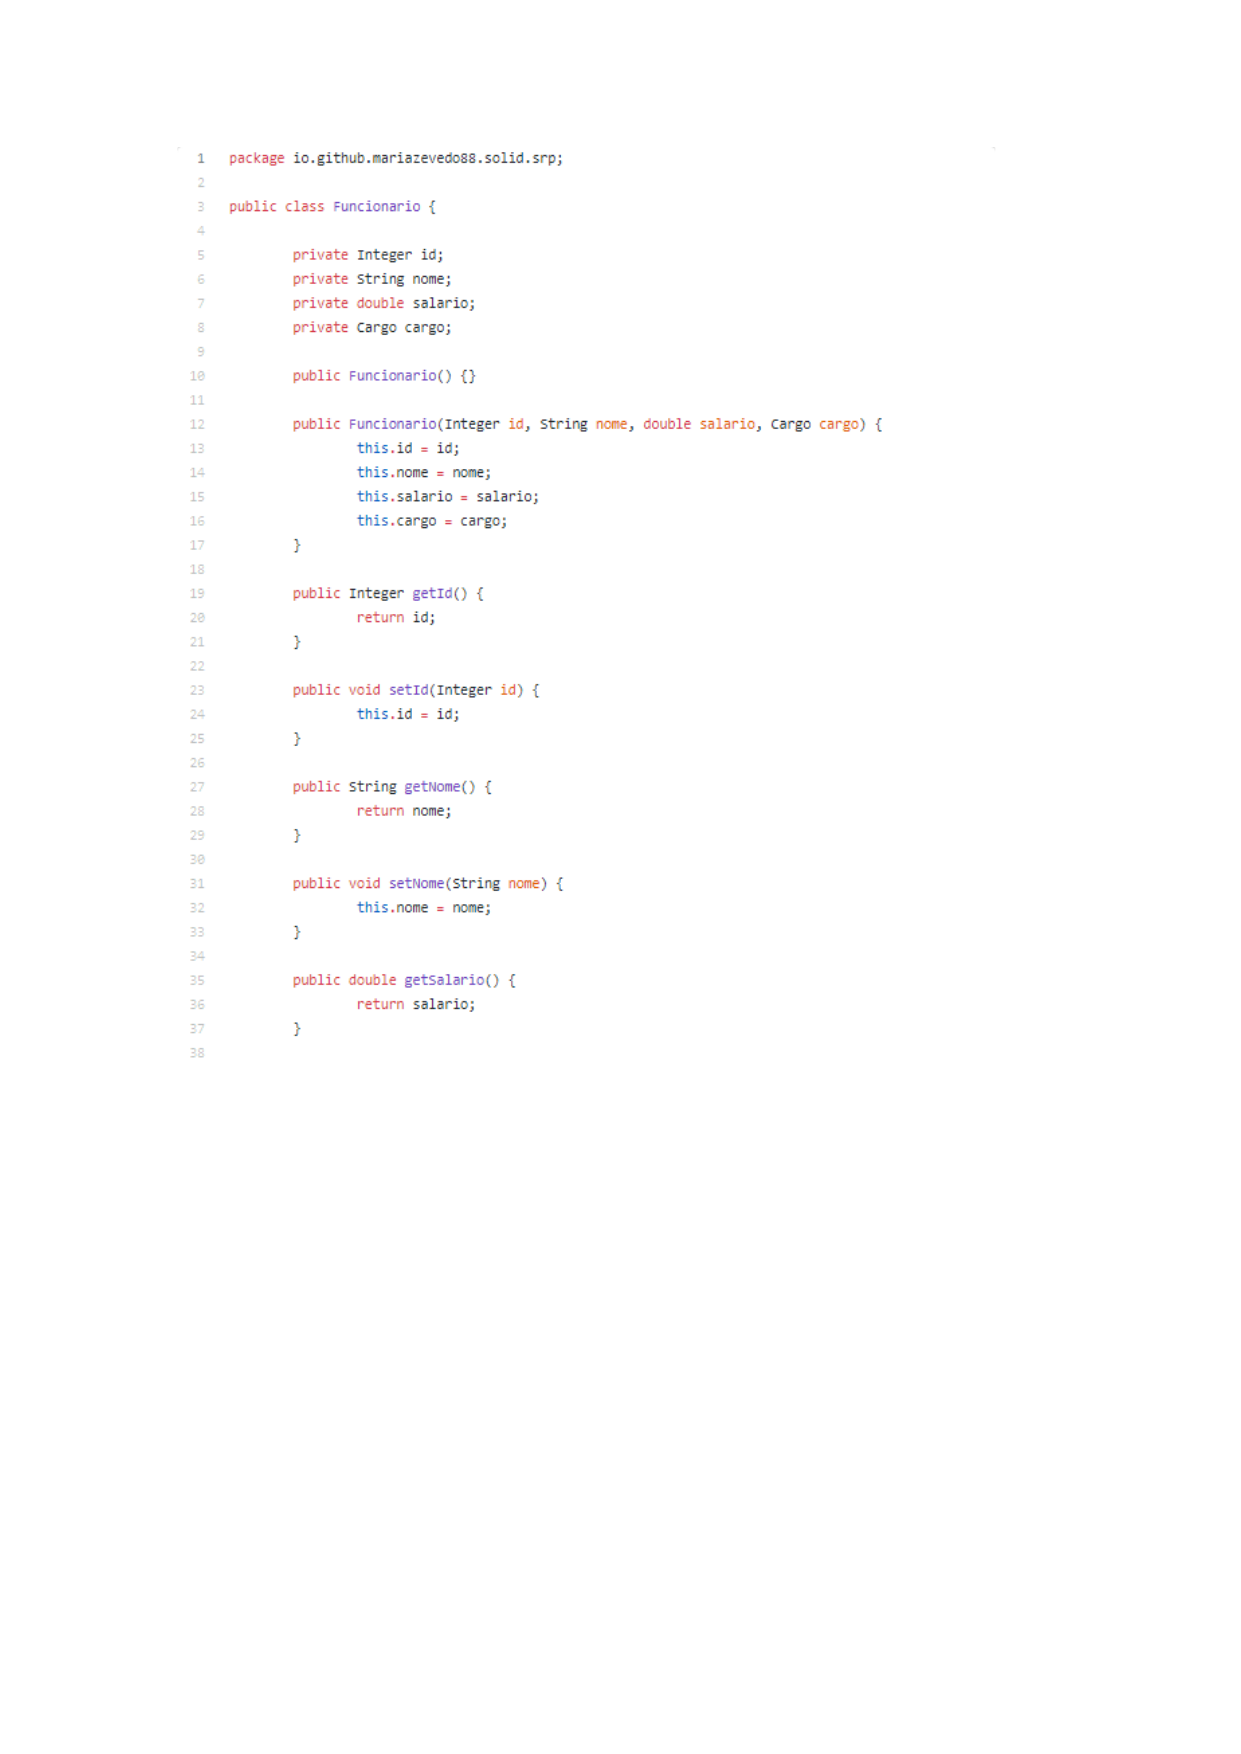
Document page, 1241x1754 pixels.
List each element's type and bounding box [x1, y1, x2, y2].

picture [177, 147, 996, 1067]
